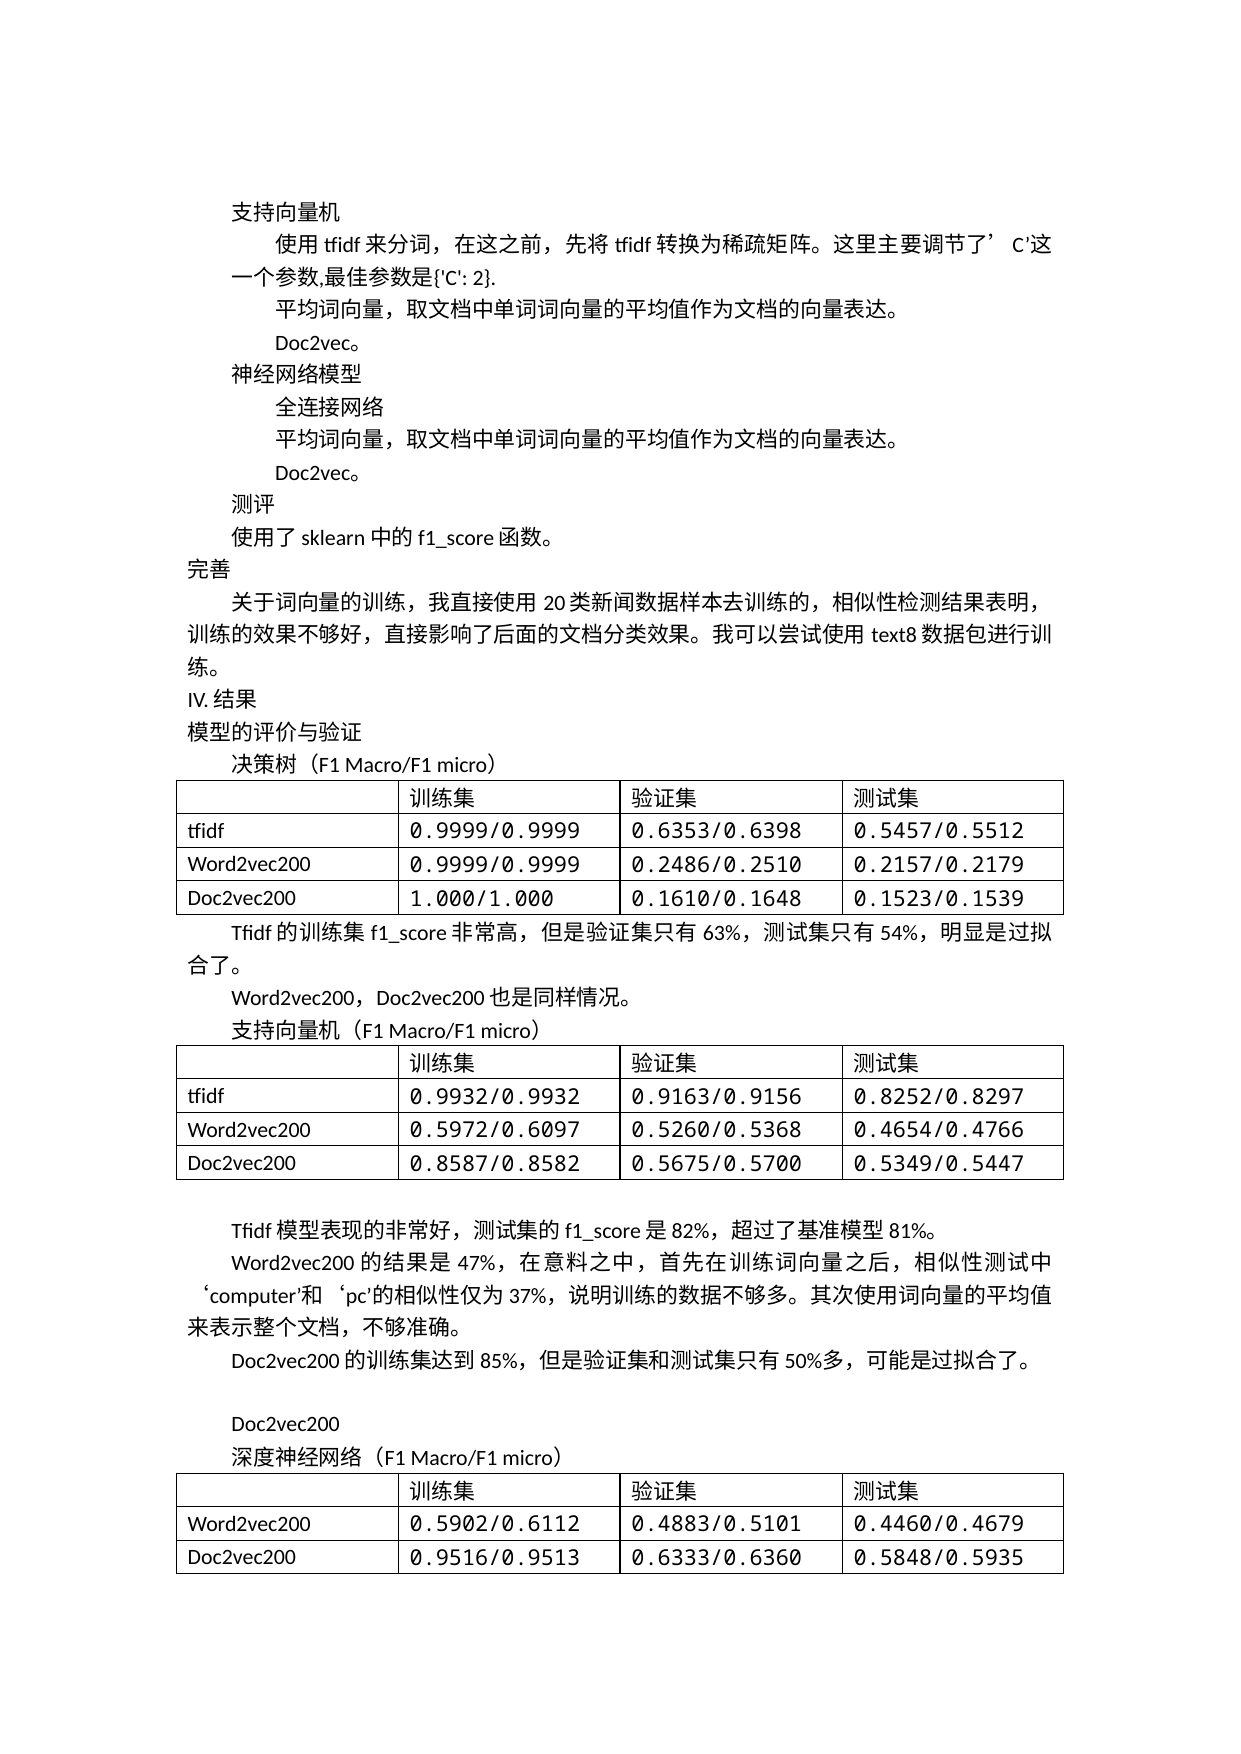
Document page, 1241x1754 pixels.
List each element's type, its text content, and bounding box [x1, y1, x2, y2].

text 模型的评价与验证 [187, 714, 1053, 747]
text 支持向量机（F1 Macro/F1 micro） [187, 1012, 1053, 1045]
text 关于词向量的训练，我直接使用20类新闻数据样本去训练的，相似性检测结果表明，训练的效果不够好，直接影响了后面的文档分类效果。我可以尝试使用text8数据包进行训练。 [187, 584, 1053, 682]
table_cell tfidf [177, 1079, 398, 1112]
table_cell Doc2vec200 [177, 1146, 398, 1179]
table_header 训练集 [399, 1046, 619, 1078]
text 全连接网络 [231, 389, 1053, 422]
table_header 验证集 [621, 1474, 842, 1506]
text Doc2vec。 [231, 454, 1053, 487]
text 测评 [187, 487, 1053, 519]
text 平均词向量，取文档中单词词向量的平均值作为文档的向量表达。 [231, 292, 1053, 324]
table_header [177, 1046, 398, 1078]
table_header 训练集 [399, 781, 619, 813]
text 完善 [187, 552, 1053, 584]
table_cell Word2vec200 [177, 1113, 398, 1145]
text Tfidf的训练集f1_score非常高，但是验证集只有63%，测试集只有54%，明显是过拟合了。 [187, 915, 1053, 980]
text 深度神经网络（F1 Macro/F1 micro） [187, 1440, 1053, 1472]
table_header 测试集 [843, 1046, 1063, 1078]
table_header 验证集 [621, 1046, 842, 1078]
text 神经网络模型 [187, 357, 1053, 389]
text Doc2vec200的训练集达到85%，但是验证集和测试集只有50%多，可能是过拟合了。 [187, 1342, 1053, 1375]
table_cell tfidf [177, 814, 398, 847]
text 使用tfidf来分词，在这之前，先将tfidf转换为稀疏矩阵。这里主要调节了’C’这一个参数,最佳参数是{'C': 2}. [231, 227, 1053, 292]
text IV. 结果 [187, 682, 1053, 714]
table_header 验证集 [621, 781, 842, 813]
table_cell 0.2157/0.2179 [843, 848, 1063, 880]
text Doc2vec。 [231, 324, 1053, 357]
text Doc2vec200 [187, 1407, 1053, 1440]
table_header 测试集 [843, 1474, 1063, 1506]
text 决策树（F1 Macro/F1 micro） [187, 747, 1053, 779]
text 使用了sklearn中的f1_score函数。 [187, 519, 1053, 552]
table_cell Doc2vec200 [177, 881, 398, 914]
table_cell Word2vec200 [177, 1507, 398, 1539]
table_header [177, 1474, 398, 1506]
text 平均词向量，取文档中单词词向量的平均值作为文档的向量表达。 [231, 422, 1053, 454]
table_cell 0.1523/0.1539 [843, 881, 1063, 914]
text 支持向量机 [187, 194, 1053, 227]
table_cell Doc2vec200 [177, 1541, 398, 1573]
table_header [177, 781, 398, 813]
table_cell Word2vec200 [177, 848, 398, 880]
table_header 训练集 [399, 1474, 619, 1506]
table_header 测试集 [843, 781, 1063, 813]
text Tfidf模型表现的非常好，测试集的f1_score是82%，超过了基准模型81%。 [187, 1212, 1053, 1245]
table_cell 1.000/1.000 [399, 881, 619, 914]
text Word2vec200的结果是47%，在意料之中，首先在训练词向量之后，相似性测试中‘computer’和‘pc’的相似性仅为37%，说明训练的数据不够多。其次使用词向量的平均值来表示整个文档，不够准确。 [187, 1245, 1053, 1342]
text Word2vec200，Doc2vec200也是同样情况。 [187, 980, 1053, 1012]
table_cell 0.1610/0.1648 [621, 881, 842, 914]
